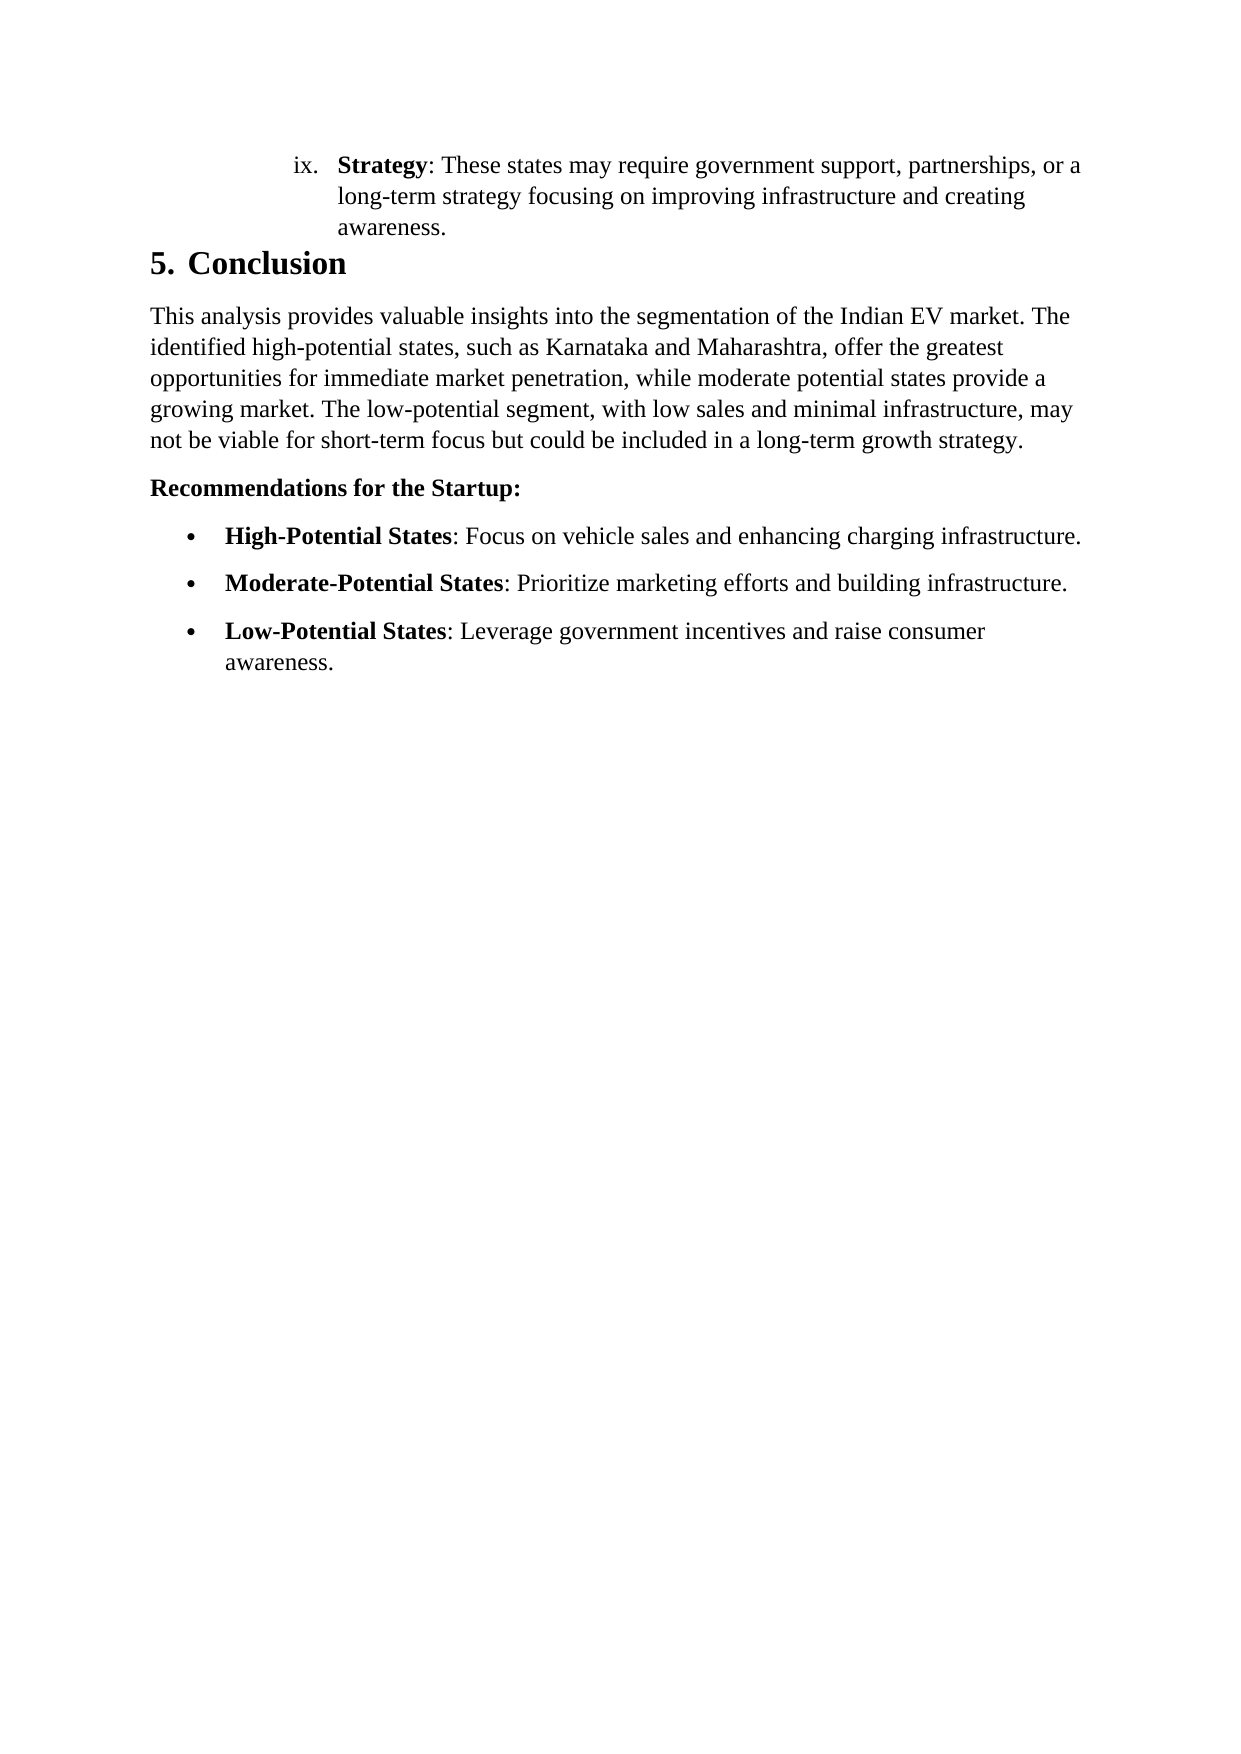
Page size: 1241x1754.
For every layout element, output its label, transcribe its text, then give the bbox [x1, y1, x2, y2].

list Moderate-Potential States: Prioritize marketing efforts and building infrastructure. [187, 568, 1090, 597]
list Strategy: These states may require government support, partnerships, or a long-term strategy focusing on improving infrastructure and creating awareness. [319, 150, 1090, 241]
list Low-Potential States: Leverage government incentives and raise consumer awareness. [187, 616, 1090, 676]
text Recommendations for the Startup: [150, 473, 1090, 502]
text This analysis provides valuable insights into the segmentation of the Indian EV market. The identified high-potential states, such as Karnataka and Maharashtra, offer the greatest opportunities for immediate market penetration, while moderate potential states provide a growing market. The low-potential segment, with low sales and minimal infrastructure, may not be viable for short-term focus but could be included in a long-term growth strategy. [150, 301, 1090, 454]
list High-Potential States: Focus on vehicle sales and enhancing charging infrastructure. [187, 521, 1090, 549]
list Conclusion [150, 243, 1090, 281]
